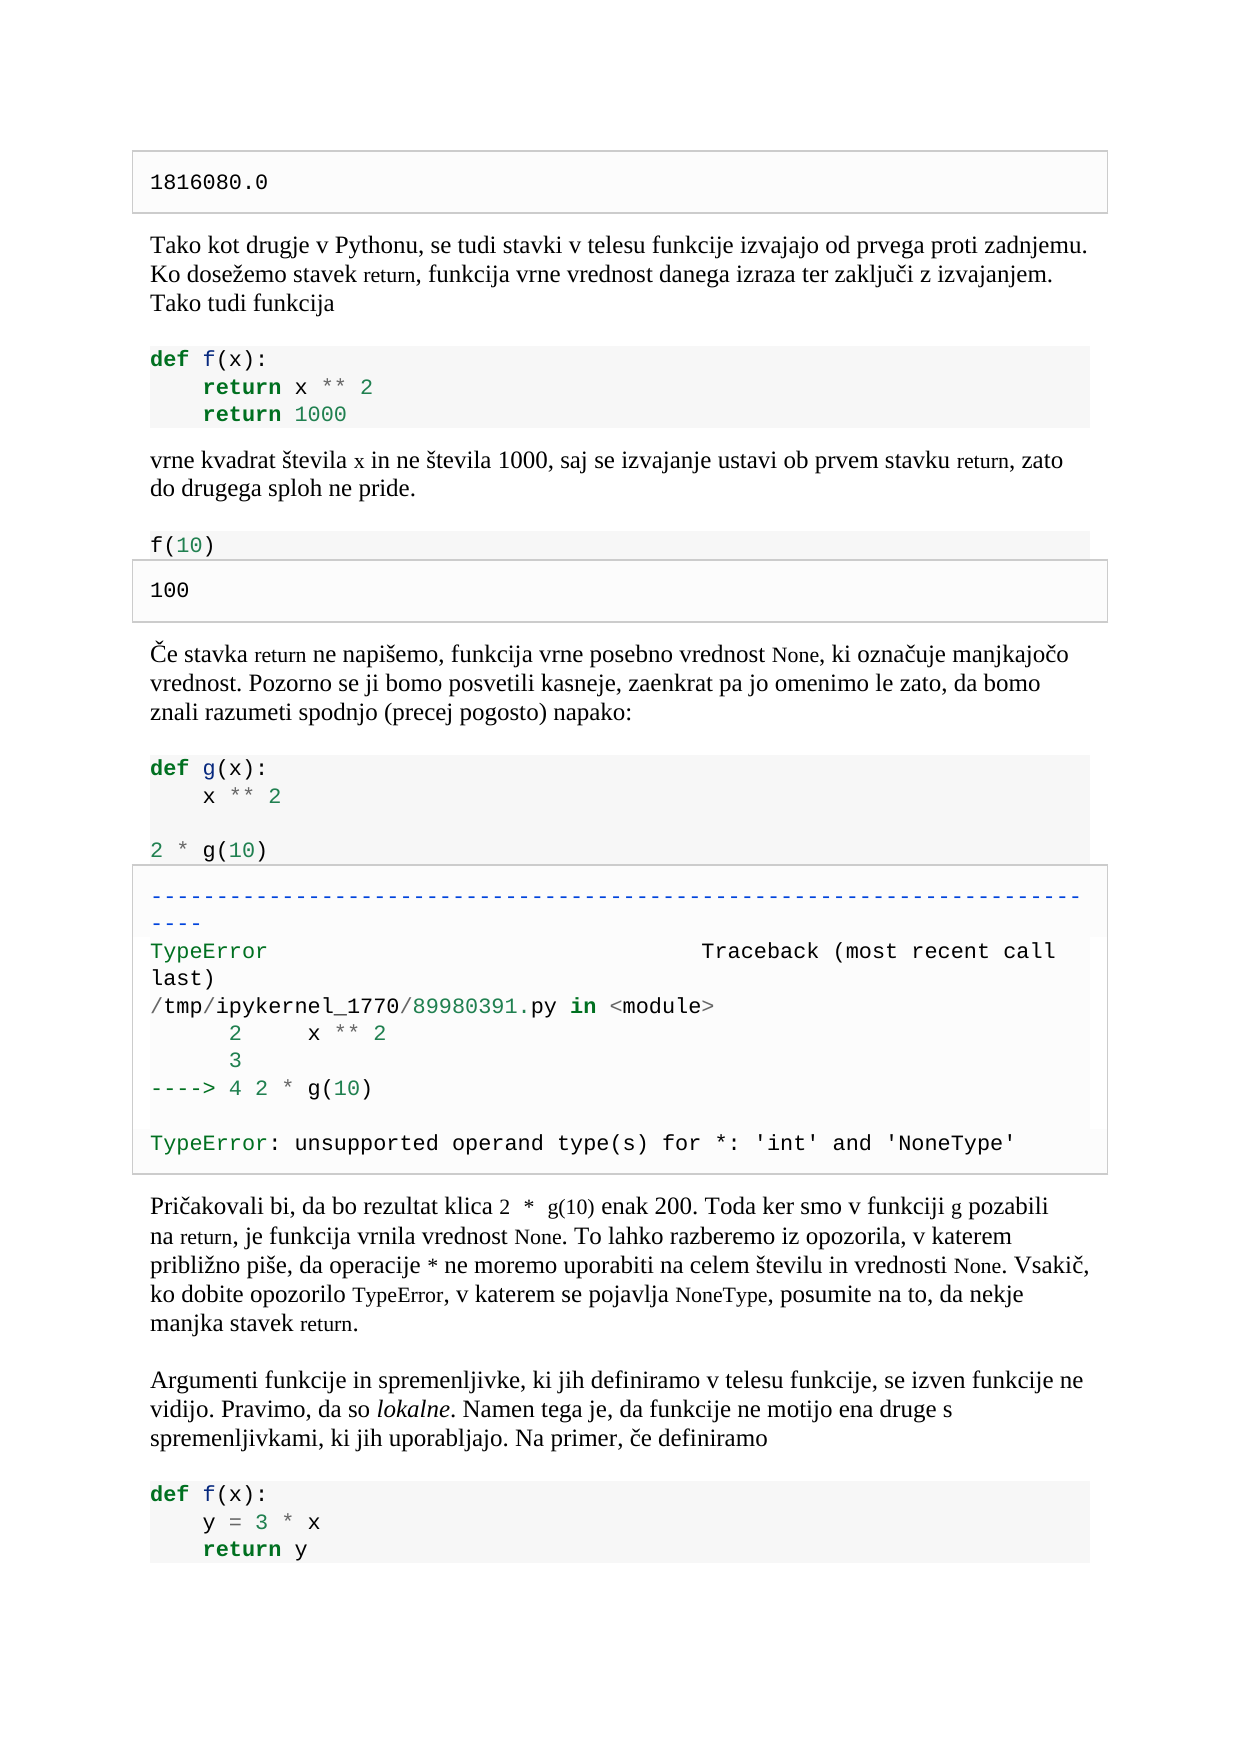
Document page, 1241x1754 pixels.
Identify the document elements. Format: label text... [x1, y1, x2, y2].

text 1816080.0 [133, 152, 1107, 212]
text ----> 4 2 * g(10) [150, 1074, 1090, 1102]
text def g(x): [150, 755, 1090, 782]
text 100 [133, 561, 1107, 621]
text f(10) [150, 531, 1090, 559]
text x ** 2 [150, 782, 1090, 809]
text TypeError: unsupported operand type(s) for *: 'int' and 'NoneType' [133, 1111, 1107, 1173]
text --------------------------------------------------------------------------- [133, 866, 1107, 937]
text def f(x): [150, 1481, 1090, 1508]
text 2 * g(10) [150, 837, 1090, 864]
text return 1000 [150, 401, 1090, 428]
text TypeError Traceback (most recent call last) [150, 937, 1090, 992]
text Argumenti funkcije in spremenljivke, ki jih definiramo v telesu funkcije, se izven funkcije ne vidijo. Pravimo, da so lokalne. Namen tega je, da funkcije ne motijo ena druge s spremenljivkami, ki jih uporabljajo. Na primer, če definiramo [150, 1366, 1090, 1452]
text y = 3 * x [150, 1508, 1090, 1536]
text 3 [150, 1047, 1090, 1074]
text /tmp/ipykernel_1770/89980391.py in <module> [150, 992, 1090, 1019]
text Pričakovali bi, da bo rezultat klica 2 * g(10) enak 200. Toda ker smo v funkciji g pozabili na return, je funkcija vrnila vrednost None. To lahko razberemo iz opozorila, v katerem približno piše, da operacije * ne moremo uporabiti na celem številu in vrednosti None. Vsakič, ko dobite opozorilo TypeError, v katerem se pojavlja NoneType, posumite na to, da nekje manjka stavek return. [150, 1191, 1090, 1336]
text vrne kvadrat števila x in ne števila 1000, saj se izvajanje ustavi ob prvem stavku return, zato do drugega sploh ne pride. [150, 445, 1090, 502]
text Če stavka return ne napišemo, funkcija vrne posebno vrednost None, ki označuje manjkajočo vrednost. Pozorno se ji bomo posvetili kasneje, zaenkrat pa jo omenimo le zato, da bomo znali razumeti spodnjo (precej pogosto) napako: [150, 639, 1090, 726]
text return x ** 2 [150, 373, 1090, 401]
text Tako kot drugje v Pythonu, se tudi stavki v telesu funkcije izvajajo od prvega proti zadnjemu. Ko dosežemo stavek return, funkcija vrne vrednost danega izraza ter zaključi z izvajanjem. Tako tudi funkcija [150, 231, 1090, 317]
text def f(x): [150, 346, 1090, 373]
text return y [150, 1536, 1090, 1563]
text 2 x ** 2 [150, 1019, 1090, 1047]
